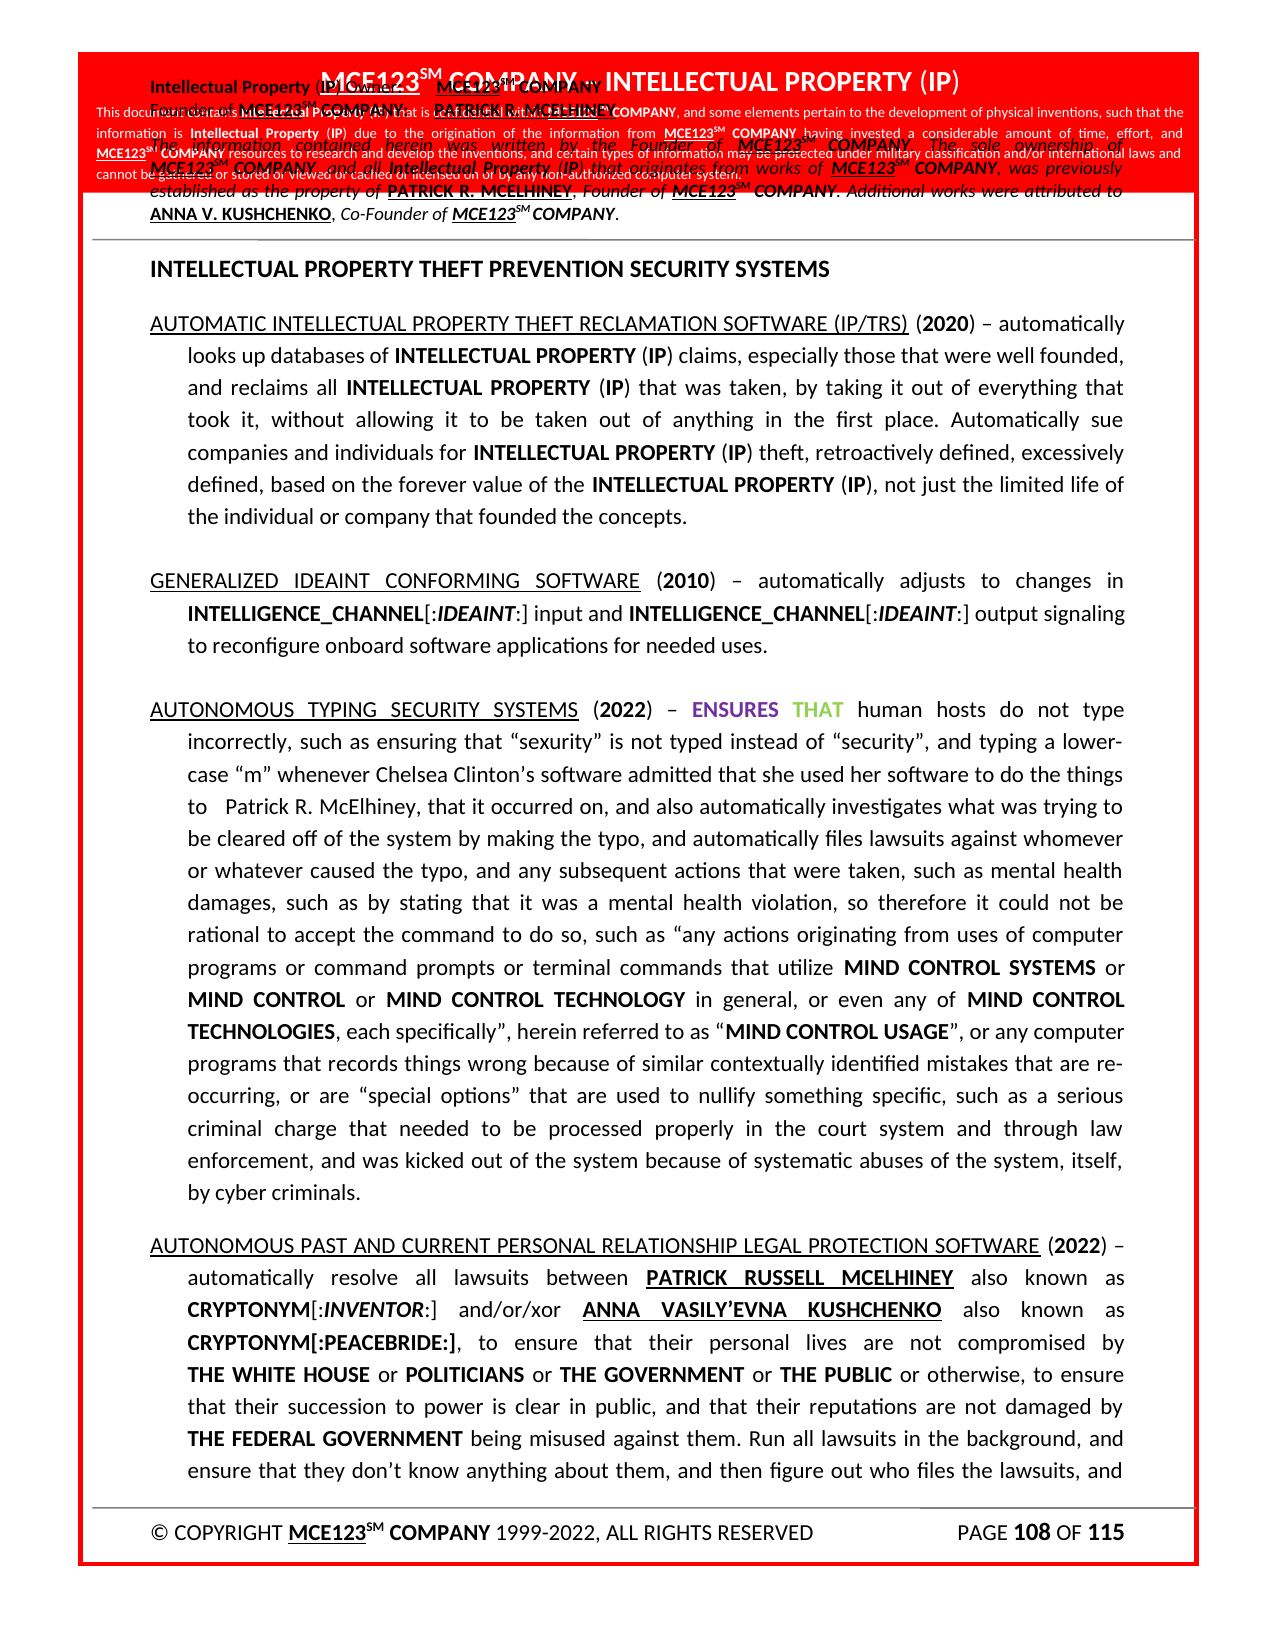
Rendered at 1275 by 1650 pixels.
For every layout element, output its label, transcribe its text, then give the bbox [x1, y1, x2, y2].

text GENERALIZED IDEAINT CONFORMING SOFTWARE (2010) – automatically adjusts to changes in INTELLIGENCE_CHANNEL[:IDEAINT:] input and INTELLIGENCE_CHANNEL[:IDEAINT:] output signaling to reconfigure onboard software applications for needed uses. [150, 567, 1125, 659]
text AUTONOMOUS TYPING SECURITY SYSTEMS (2022) – ENSURES THAT human hosts do not type incorrectly, such as ensuring that “sexurity” is not typed instead of “security”, and typing a lower-case “m” whenever Chelsea Clinton’s software admitted that she used her software to do the things to Patrick R. McElhiney, that it occurred on, and also automatically investigates what was trying to be cleared off of the system by making the typo, and automatically files lawsuits against whomever or whatever caused the typo, and any subsequent actions that were taken, such as mental health damages, such as by stating that it was a mental health violation, so therefore it could not be rational to accept the command to do so, such as “any actions originating from uses of computer programs or command prompts or terminal commands that utilize MIND CONTROL SYSTEMS or MIND CONTROL or MIND CONTROL TECHNOLOGY in general, or even any of MIND CONTROL TECHNOLOGIES, each specifically”, herein referred to as “MIND CONTROL USAGE”, or any computer programs that records things wrong because of similar contextually identified mistakes that are re-occurring, or are “special options” that are used to nullify something specific, such as a serious criminal charge that needed to be processed properly in the court system and through law enforcement, and was kicked out of the system because of systematic abuses of the system, itself, by cyber criminals. [150, 695, 1125, 1206]
text INTELLECTUAL PROPERTY THEFT PREVENTION SECURITY SYSTEMS [150, 253, 1125, 284]
text AUTOMATIC INTELLECTUAL PROPERTY THEFT RECLAMATION SOFTWARE (IP/TRS) (2020) – automatically looks up databases of INTELLECTUAL PROPERTY (IP) claims, especially those that were well founded, and reclaims all INTELLECTUAL PROPERTY (IP) that was taken, by taking it out of everything that took it, without allowing it to be taken out of anything in the first place. Automatically sue companies and individuals for INTELLECTUAL PROPERTY (IP) theft, retroactively defined, excessively defined, based on the forever value of the INTELLECTUAL PROPERTY (IP), not just the limited life of the individual or company that founded the concepts. [150, 309, 1125, 530]
